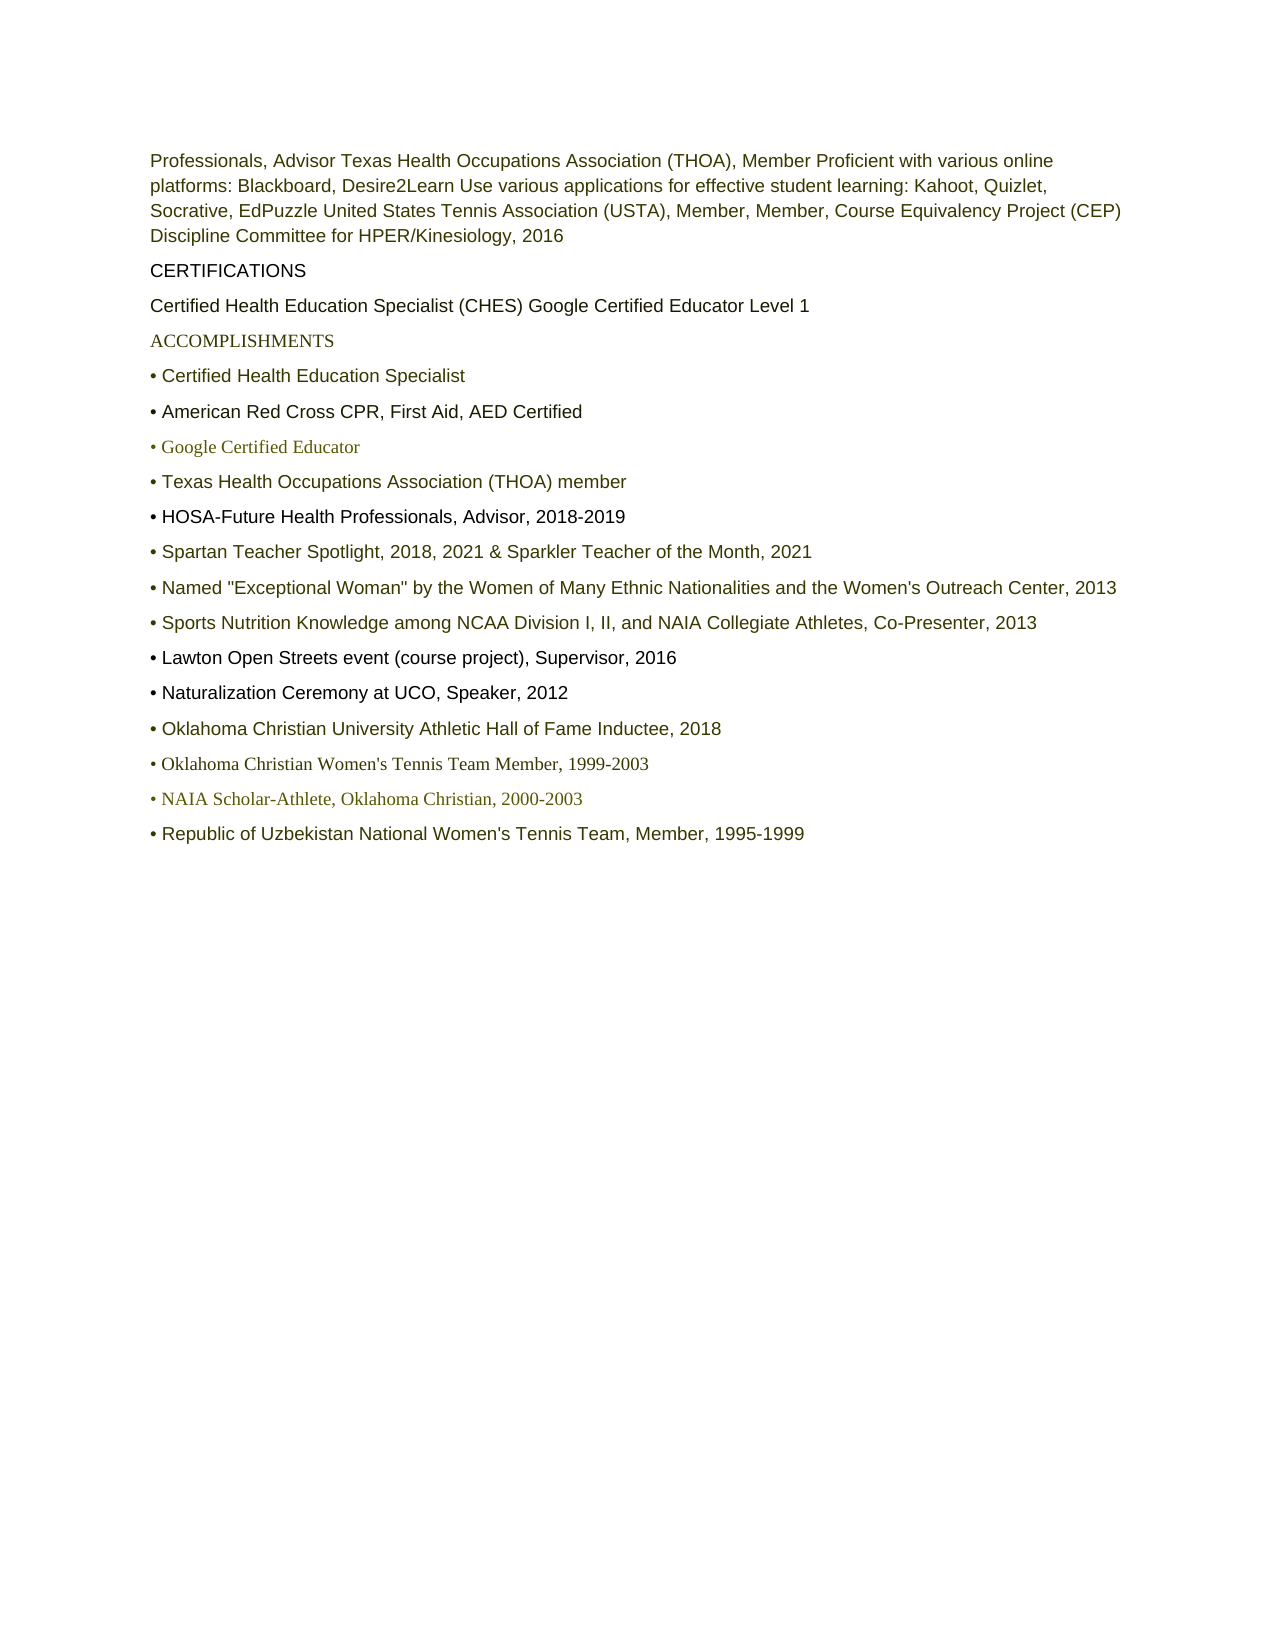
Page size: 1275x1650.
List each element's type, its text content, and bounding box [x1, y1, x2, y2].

text • Oklahoma Christian Women's Tennis Team Member, 1999-2003 [150, 752, 1125, 774]
text • Naturalization Ceremony at UCO, Speaker, 2012 [150, 682, 1125, 704]
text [150, 150, 1125, 246]
text • Lawton Open Streets event (course project), Supervisor, 2016 [150, 647, 1125, 668]
text • American Red Cross CPR, First Aid, AED Certified [150, 400, 1125, 422]
text ACCOMPLISHMENTS [150, 330, 1125, 352]
text • NAIA Scholar-Athlete, Oklahoma Christian, 2000-2003 [150, 788, 1125, 809]
text • Republic of Uzbekistan National Women's Tennis Team, Member, 1995-1999 [150, 823, 1125, 844]
text • Texas Health Occupations Association (THOA) member [150, 471, 1125, 492]
text • Spartan Teacher Spotlight, 2018, 2021 & Sparkler Teacher of the Month, 2021 [150, 541, 1125, 563]
text • Certified Health Education Specialist [150, 365, 1125, 387]
text • Google Certified Educator [150, 436, 1125, 457]
text CERTIFICATIONS [150, 259, 1125, 281]
text • Named "Exceptional Woman" by the Women of Many Ethnic Nationalities and the Women's Outreach Center, 2013 [150, 576, 1125, 598]
text Certified Health Education Specialist (CHES) Google Certified Educator Level 1 [150, 295, 1125, 316]
text • Oklahoma Christian University Athletic Hall of Fame Inductee, 2018 [150, 717, 1125, 739]
text • Sports Nutrition Knowledge among NCAA Division I, II, and NAIA Collegiate Athletes, Co-Presenter, 2013 [150, 612, 1125, 633]
text • HOSA-Future Health Professionals, Advisor, 2018-2019 [150, 506, 1125, 528]
